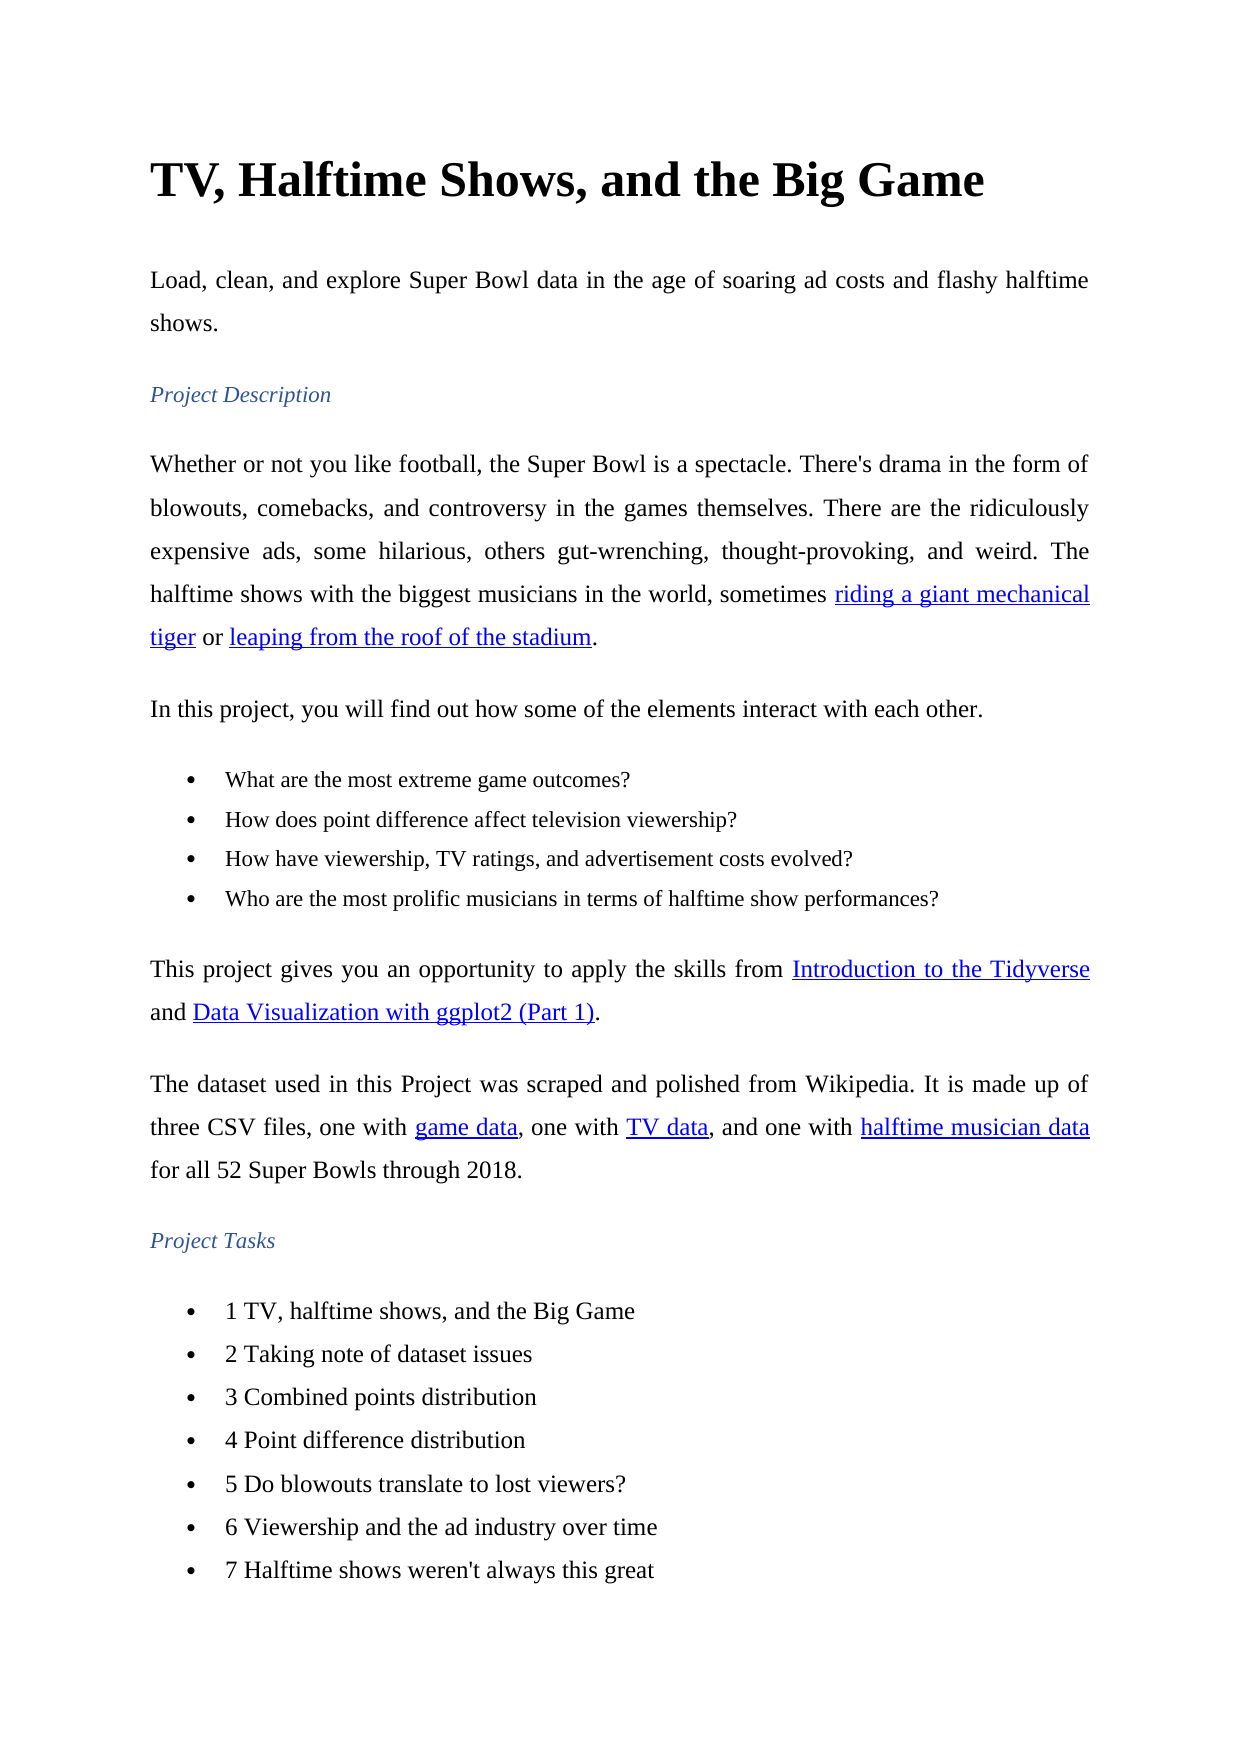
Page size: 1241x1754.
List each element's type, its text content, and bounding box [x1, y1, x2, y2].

text In this project, you will find out how some of the elements interact with each other. [150, 694, 1090, 723]
text This project gives you an opportunity to apply the skills from Introduction to the Tidyverse and Data Visualization with ggplot2 (Part 1). [150, 954, 1090, 1026]
list 1 TV, halftime shows, and the Big Game [187, 1296, 1090, 1325]
list Who are the most prolific musicians in terms of halftime show performances? [187, 885, 1090, 911]
list 3 Combined points distribution [187, 1441, 1090, 1469]
text Load, clean, and explore Super Bowl data in the age of soaring ad costs and flashy halftime shows. [150, 265, 1090, 337]
subtitle Project Description [150, 381, 1090, 407]
list How have viewership, TV ratings, and advertisement costs evolved? [187, 846, 1090, 872]
subtitle Project Tasks [150, 1228, 1090, 1254]
text TV, Halftime Shows, and the Big Game [150, 150, 1090, 207]
list 2 Taking note of dataset issues [187, 1368, 1090, 1397]
list How does point difference affect television viewership? [187, 806, 1090, 832]
list What are the most extreme game outcomes? [187, 767, 1090, 793]
text Whether or not you like football, the Super Bowl is a spectacle. There's drama in the form of blowouts, comebacks, and controversy in the games themselves. There are the ridiculously expensive ads, some hilarious, others gut-wrenching, thought-provoking, and weird. The halftime shows with the biggest musicians in the world, sometimes riding a giant mechanical tiger or leaping from the roof of the stadium. [150, 449, 1090, 651]
list 4 Point difference distribution [187, 1513, 1090, 1542]
text The dataset used in this Project was scraped and polished from Wikipedia. It is made up of three CSV files, one with game data, one with TV data, and one with halftime musician data for all 52 Super Bowls through 2018. [150, 1069, 1090, 1184]
